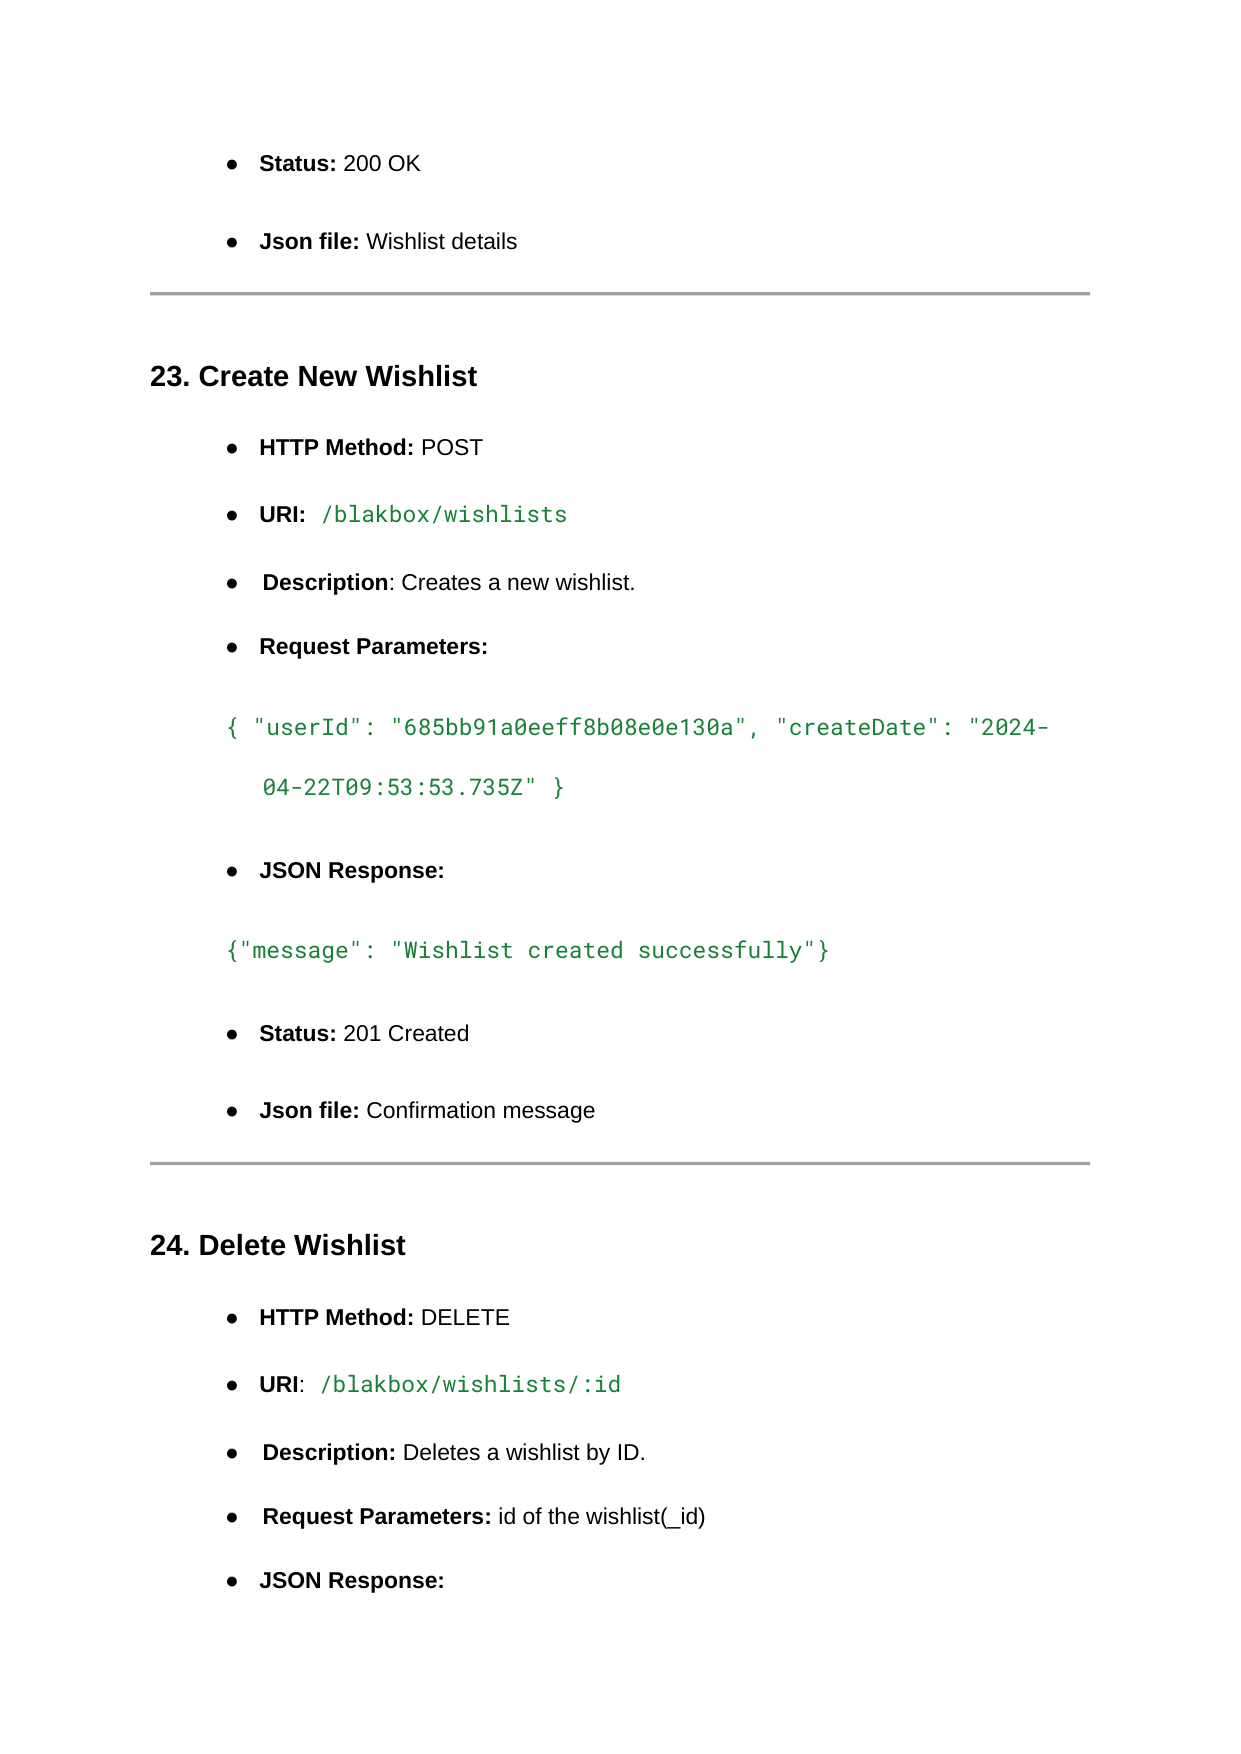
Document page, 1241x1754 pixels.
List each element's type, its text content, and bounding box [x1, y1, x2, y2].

text ● Status: 200 OK [225, 150, 1090, 176]
text ● URI: /blakbox/wishlists [225, 498, 1090, 528]
text ● Json file: Confirmation message [225, 1097, 1090, 1124]
text ● HTTP Method: DELETE [225, 1304, 1090, 1330]
text ● Status: 201 Created [225, 1020, 1090, 1046]
text {"message": "Wishlist created successfully"} [150, 934, 1090, 964]
text { "userId": "685bb91a0eeff8b08e0e130a", "createDate": "2024-04-22T09:53:53.735Z" } [225, 711, 1090, 801]
subtitle 23. Create New Wishlist [150, 358, 1090, 392]
text ● HTTP Method: POST [225, 434, 1090, 460]
text ● Request Parameters: id of the wishlist(_id) [225, 1503, 1090, 1529]
subtitle 24. Delete Wishlist [150, 1228, 1090, 1262]
text ● JSON Response: [225, 1567, 1090, 1594]
text ● JSON Response: [150, 857, 1090, 883]
text ● Description: Deletes a wishlist by ID. [225, 1438, 1090, 1465]
text ● Request Parameters: [225, 633, 1090, 659]
text ● Json file: Wishlist details [225, 228, 1090, 254]
text ● Description: Creates a new wishlist. [225, 569, 1090, 595]
text ● URI: /blakbox/wishlists/:id [225, 1368, 1090, 1398]
